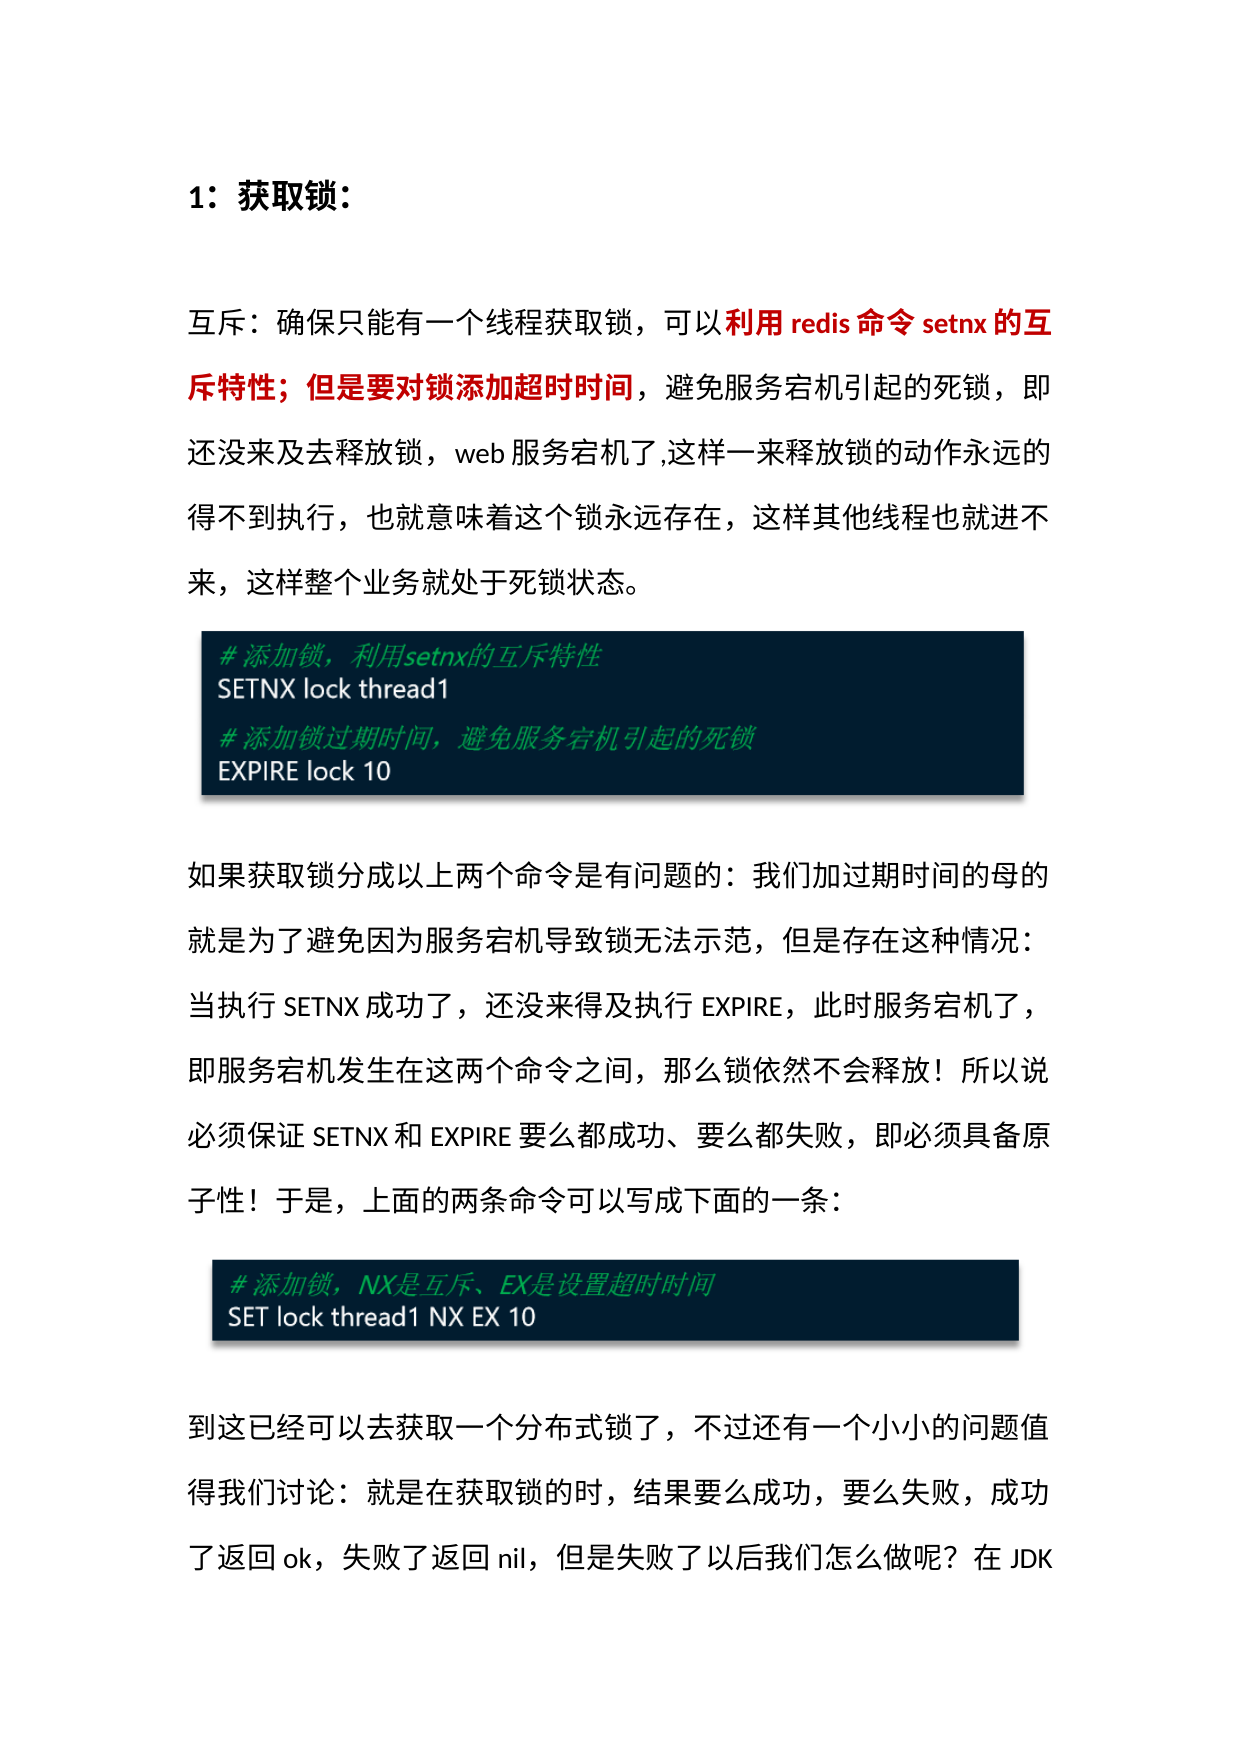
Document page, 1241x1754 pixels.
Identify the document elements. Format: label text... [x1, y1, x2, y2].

text 互斥：确保只能有一个线程获取锁，可以利用redis命令setnx的互斥特性；但是要对锁添加超时时间，避免服务宕机引起的死锁，即还没来及去释放锁，web服务宕机了,这样一来释放锁的动作永远的得不到执行，也就意味着这个锁永远存在，这样其他线程也就进不来，这样整个业务就处于死锁状态。 [187, 289, 1053, 614]
subtitle 1：获取锁： [187, 162, 1053, 227]
picture [187, 613, 1052, 820]
picture [187, 1231, 1052, 1385]
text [187, 1394, 1053, 1589]
text 如果获取锁分成以上两个命令是有问题的：我们加过期时间的母的就是为了避免因为服务宕机导致锁无法示范，但是存在这种情况：当执行SETNX成功了，还没来得及执行EXPIRE，此时服务宕机了，即服务宕机发生在这两个命令之间，那么锁依然不会释放！所以说必须保证SETNX和EXPIRE要么都成功、要么都失败，即必须具备原子性！于是，上面的两条命令可以写成下面的一条： [187, 841, 1053, 1231]
